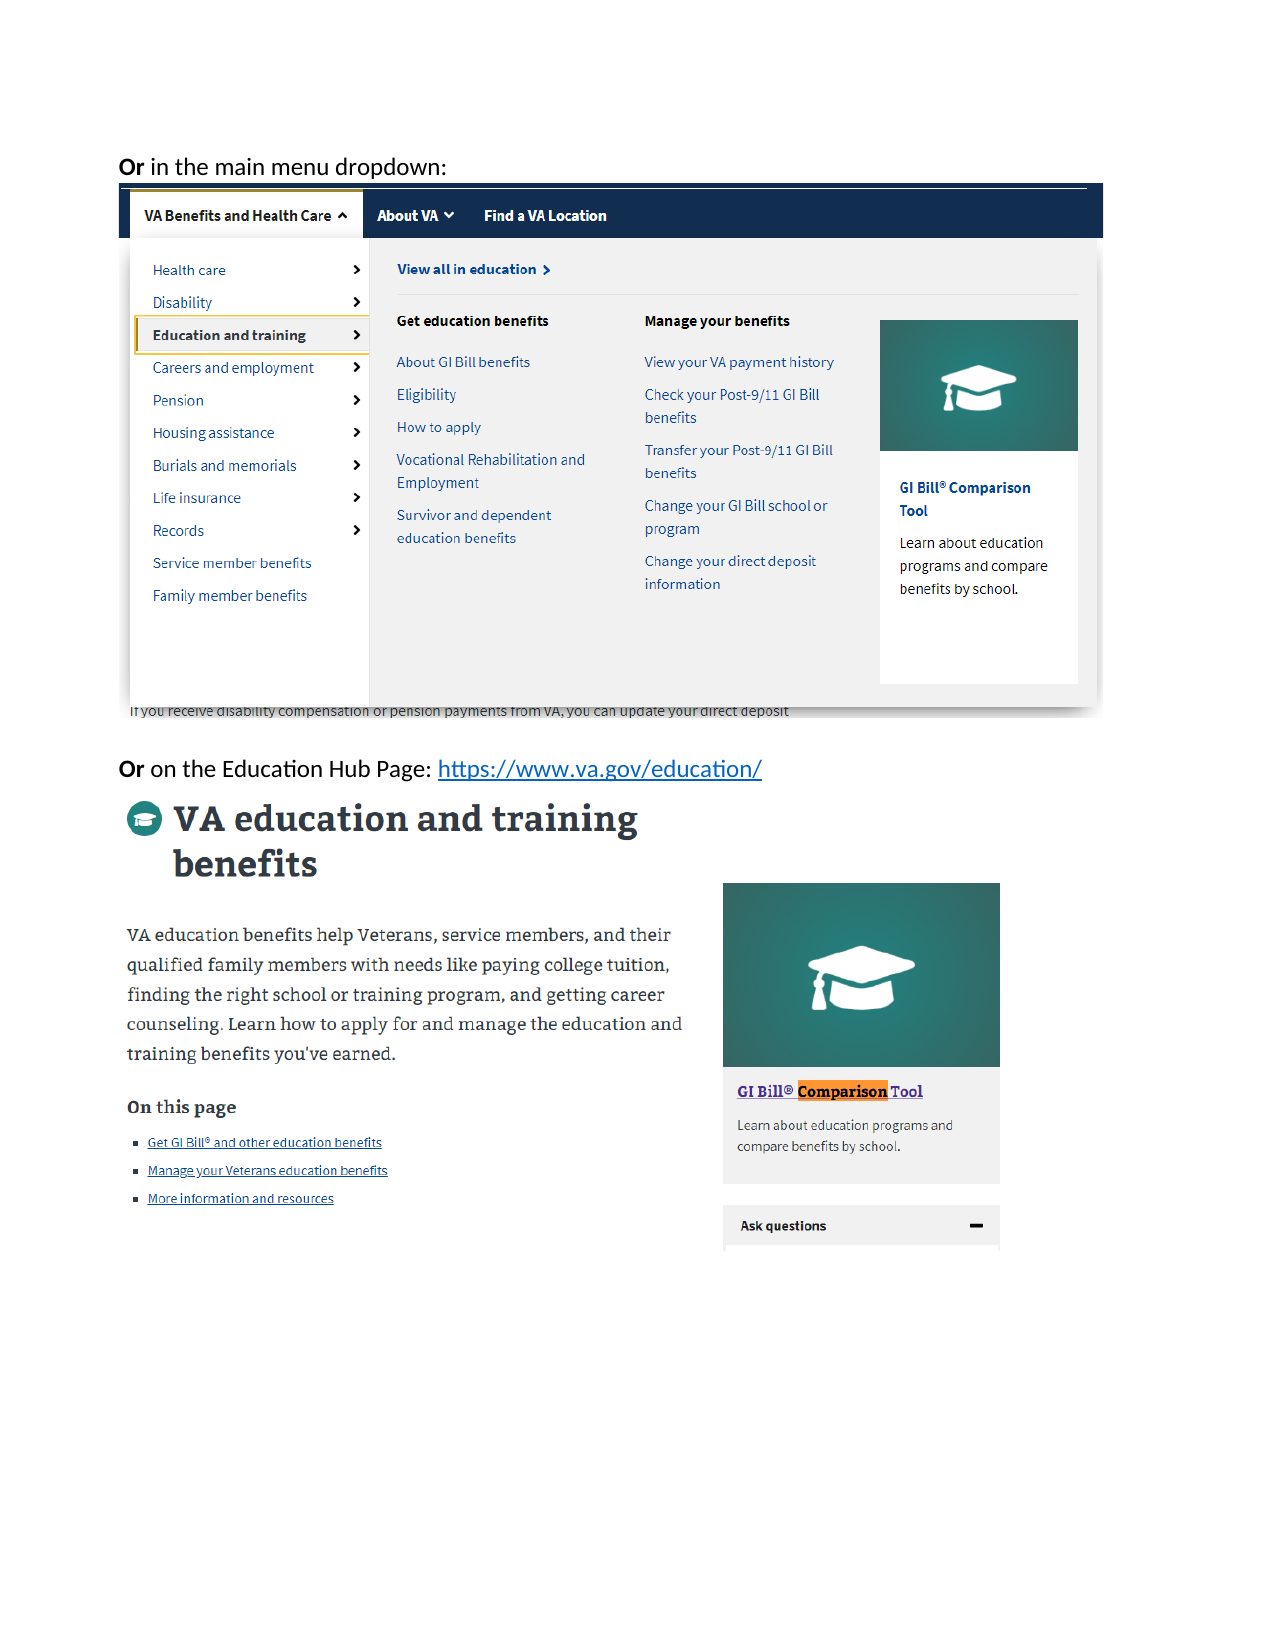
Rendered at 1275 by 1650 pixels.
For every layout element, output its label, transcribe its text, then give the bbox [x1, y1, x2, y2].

picture [118, 183, 1104, 718]
text Or on the Education Hub Page: https://www.va.gov/education/ [119, 753, 1103, 784]
picture [118, 786, 1104, 1251]
text Or in the main menu dropdown: [119, 151, 1103, 181]
